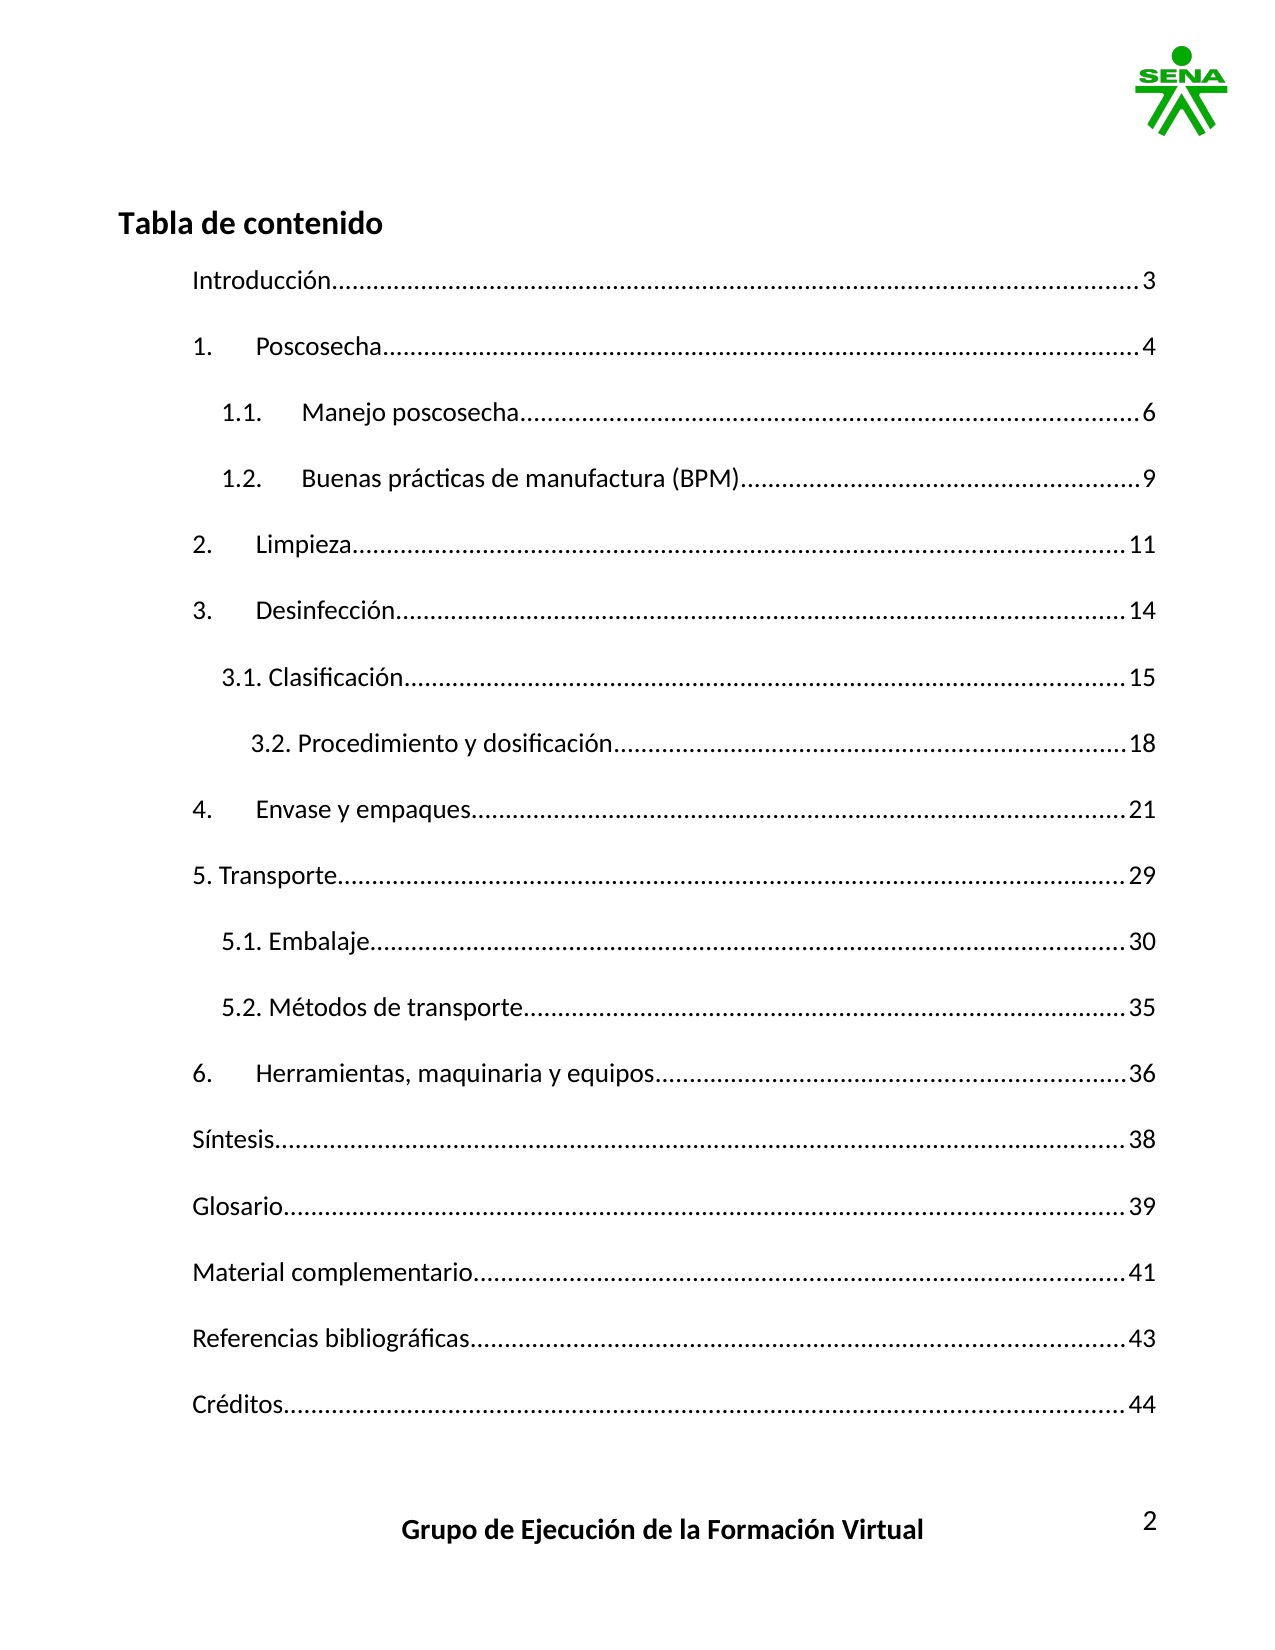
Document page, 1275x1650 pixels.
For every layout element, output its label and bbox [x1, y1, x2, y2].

picture [1135, 46, 1228, 136]
